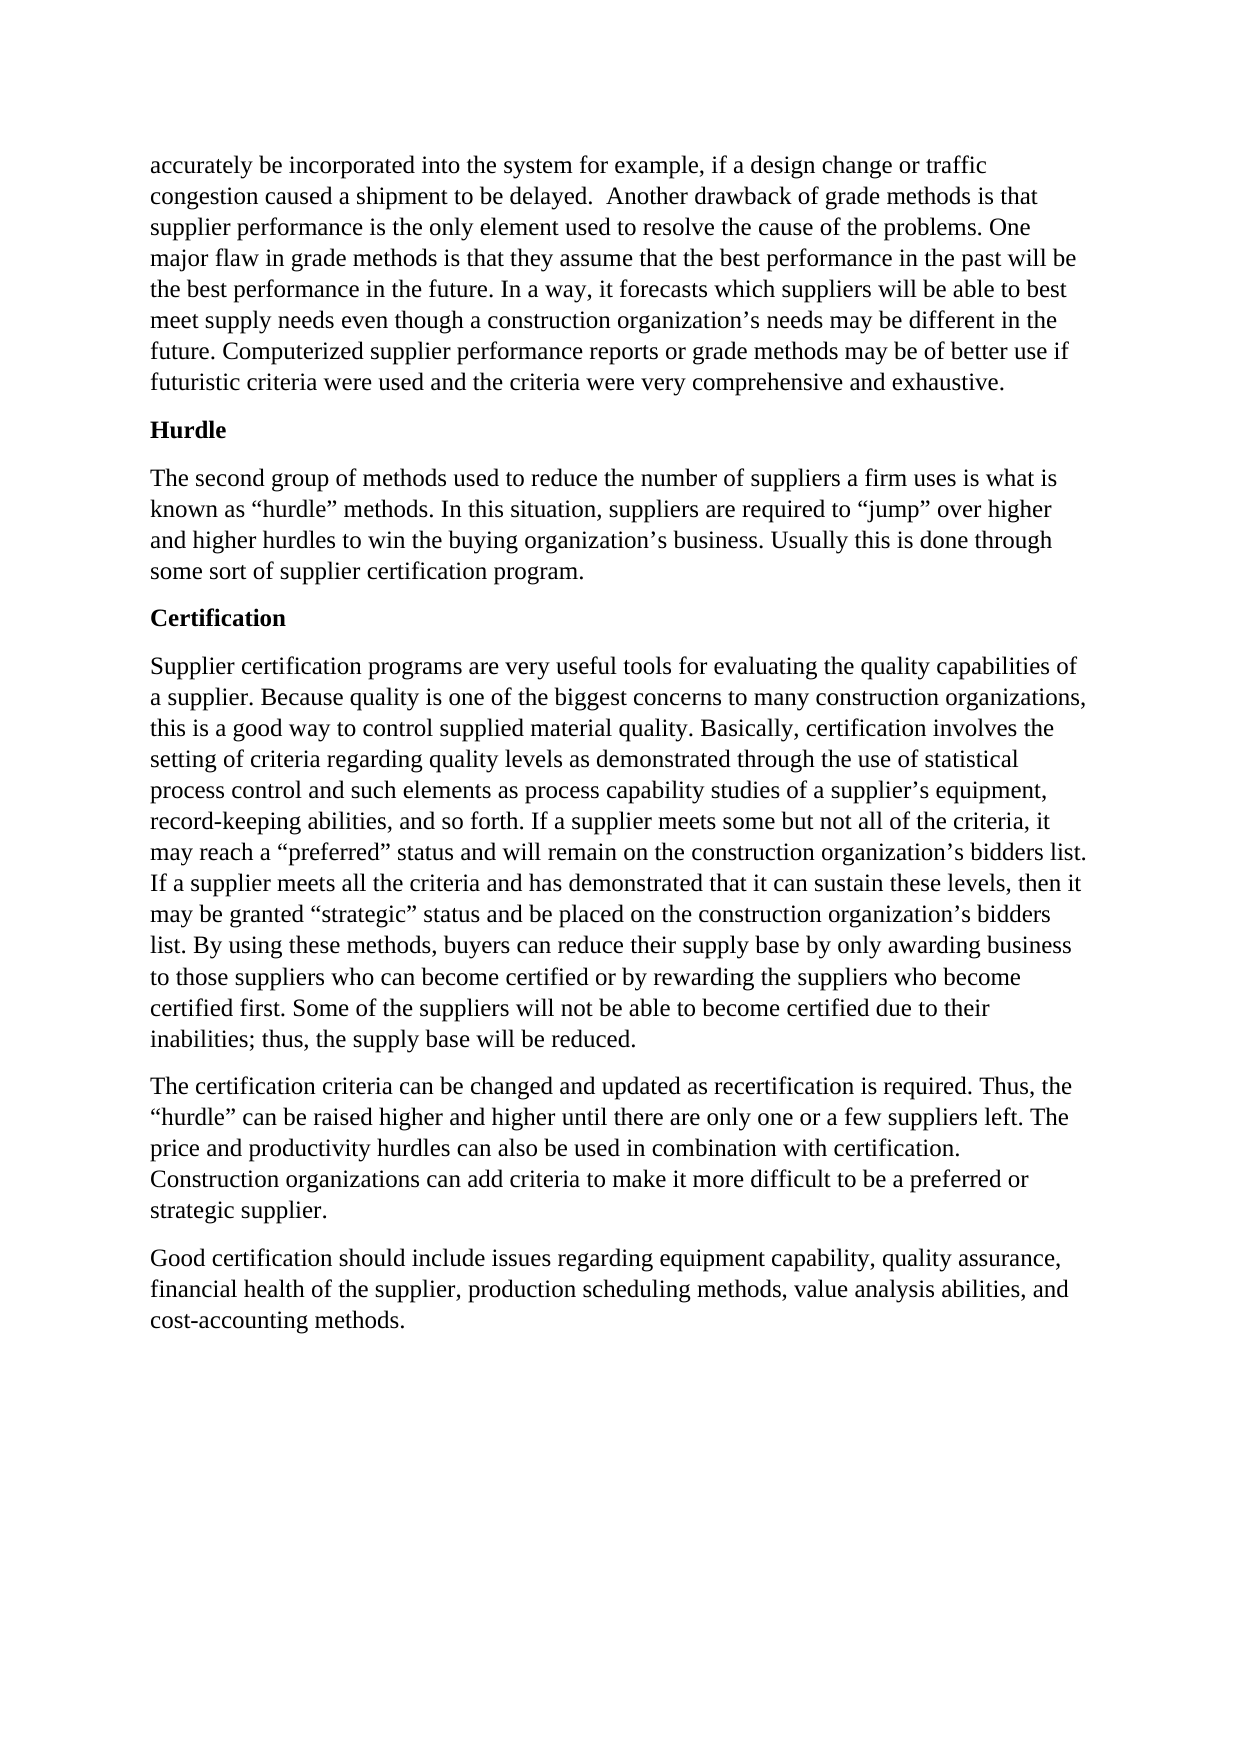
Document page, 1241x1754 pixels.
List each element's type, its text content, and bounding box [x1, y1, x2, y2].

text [150, 150, 1090, 396]
text Good certification should include issues regarding equipment capability, quality assurance, financial health of the supplier, production scheduling methods, value analysis abilities, and cost-accounting methods. [150, 1243, 1090, 1334]
text Hurdle [150, 415, 1090, 444]
text Certification [150, 603, 1090, 632]
text The certification criteria can be changed and updated as recertification is required. Thus, the “hurdle” can be raised higher and higher until there are only one or a few suppliers left. The price and productivity hurdles can also be used in combination with certification. Construction organizations can add criteria to make it more difficult to be a preferred or strategic supplier. [150, 1071, 1090, 1224]
text Supplier certification programs are very useful tools for evaluating the quality capabilities of a supplier. Because quality is one of the biggest concerns to many construction organizations, this is a good way to control supplied material quality. Basically, certification involves the setting of criteria regarding quality levels as demonstrated through the use of statistical process control and such elements as process capability studies of a supplier’s equipment, record-keeping abilities, and so forth. If a supplier meets some but not all of the criteria, it may reach a “preferred” status and will remain on the construction organization’s bidders list. If a supplier meets all the criteria and has demonstrated that it can sustain these levels, then it may be granted “strategic” status and be placed on the construction organization’s bidders list. By using these methods, buyers can reduce their supply base by only awarding business to those suppliers who can become certified or by rewarding the suppliers who become certified first. Some of the suppliers will not be able to become certified due to their inabilities; thus, the supply base will be reduced. [150, 651, 1090, 1052]
text The second group of methods used to reduce the number of suppliers a firm uses is what is known as “hurdle” methods. In this situation, suppliers are required to “jump” over higher and higher hurdles to win the buying organization’s business. Usually this is done through some sort of supplier certification program. [150, 463, 1090, 584]
